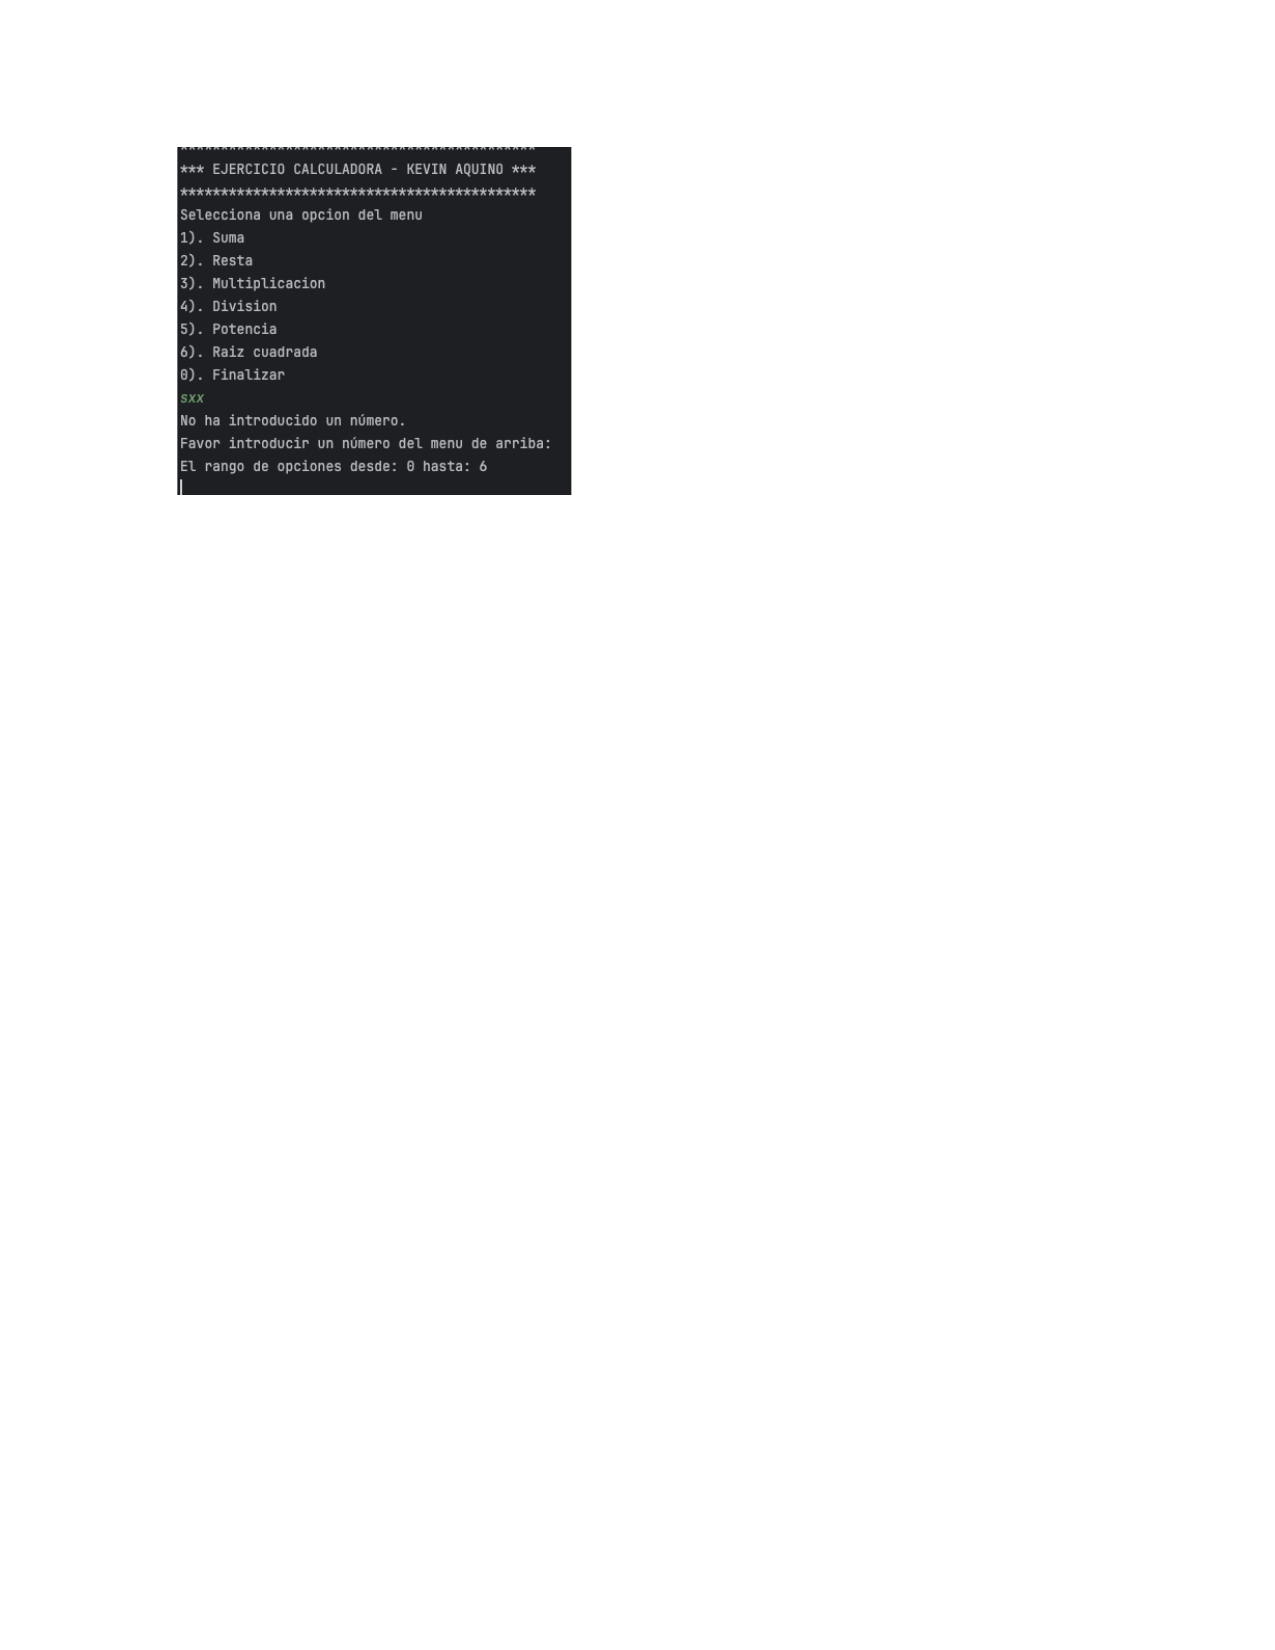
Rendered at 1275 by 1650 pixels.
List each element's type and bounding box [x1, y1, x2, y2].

picture [177, 147, 572, 495]
